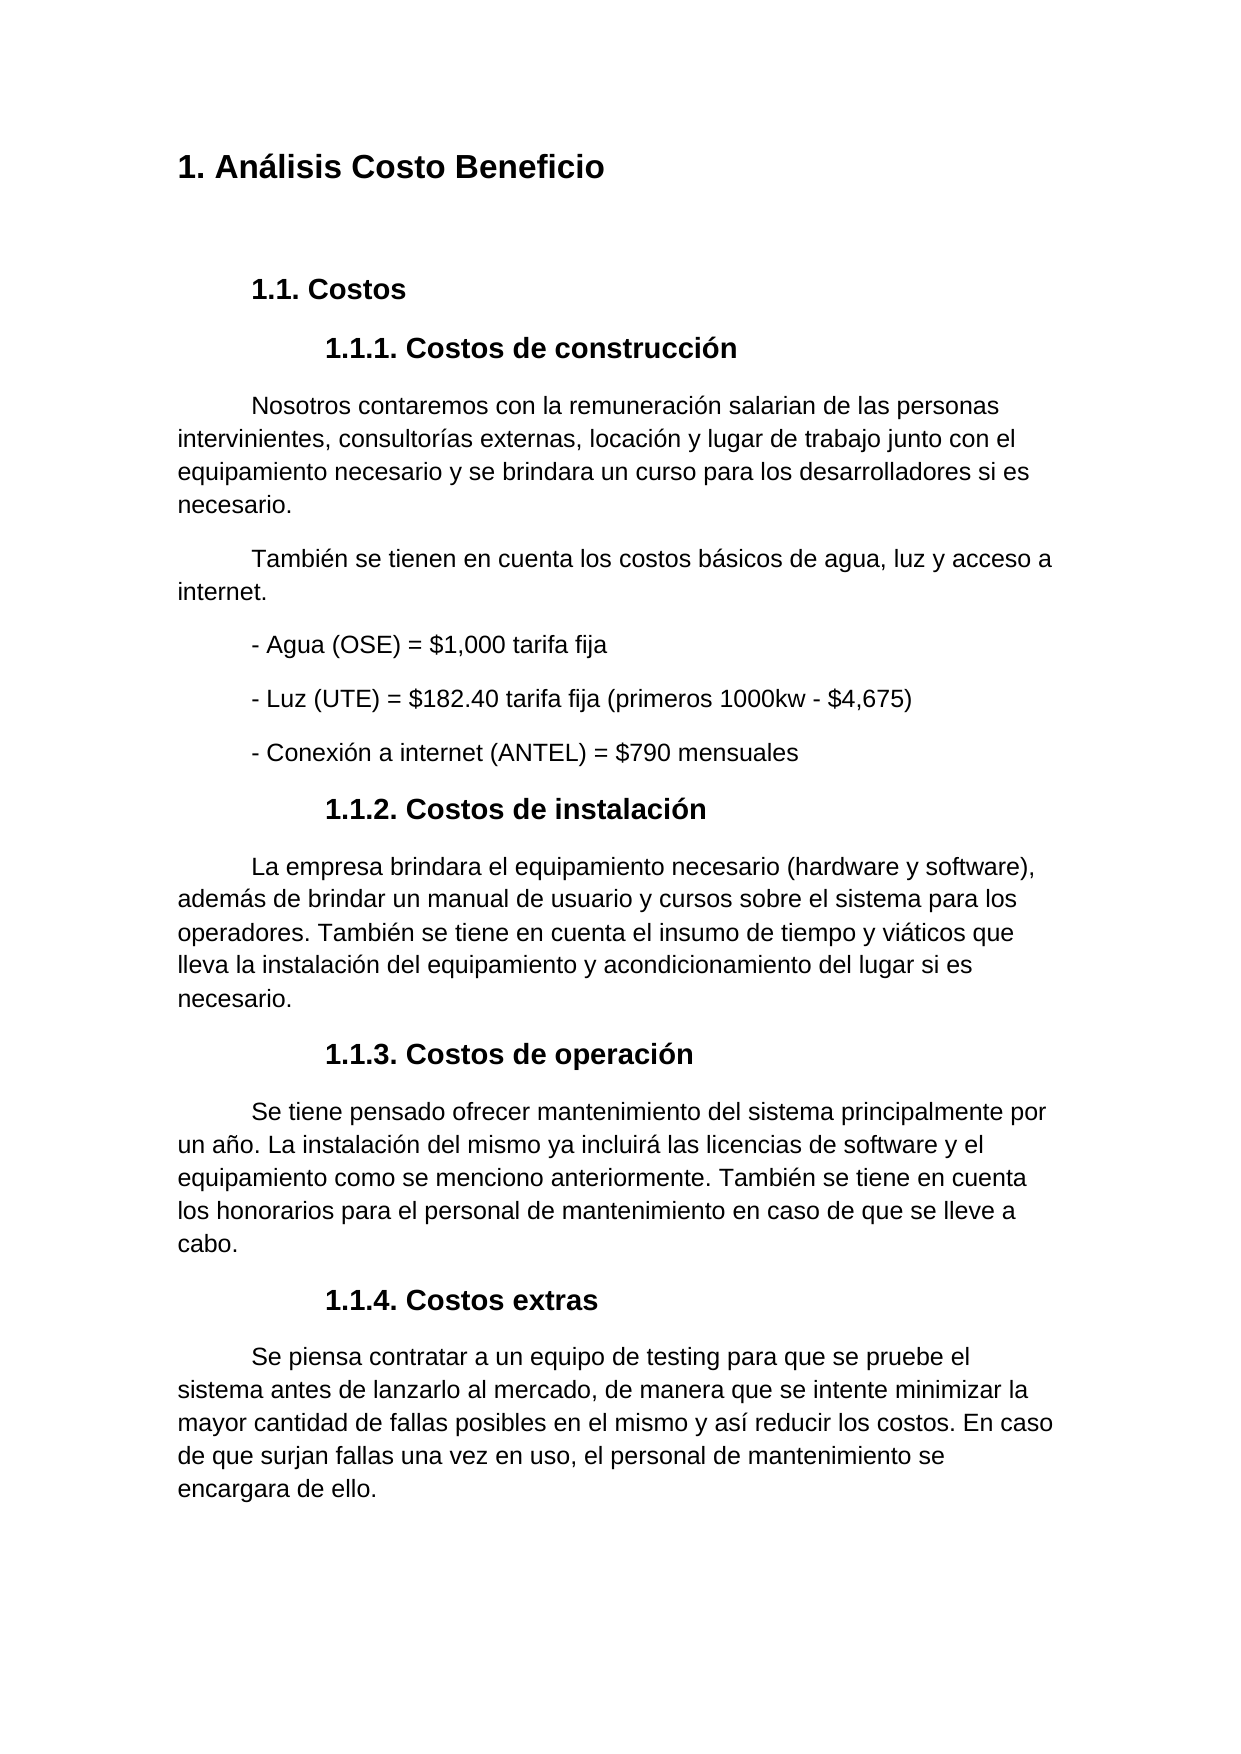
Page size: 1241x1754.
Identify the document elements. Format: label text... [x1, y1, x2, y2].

text Se tiene pensado ofrecer mantenimiento del sistema principalmente por un año. La instalación del mismo ya incluirá las licencias de software y el equipamiento como se menciono anteriormente. También se tiene en cuenta los honorarios para el personal de mantenimiento en caso de que se lleve a cabo. [177, 1097, 1063, 1258]
text 1.1.4. Costos extras [177, 1283, 1063, 1316]
text 1.1.1. Costos de construcción [177, 331, 1063, 365]
text 1.1.3. Costos de operación [177, 1037, 1063, 1071]
text La empresa brindara el equipamiento necesario (hardware y software), además de brindar un manual de usuario y cursos sobre el sistema para los operadores. También se tiene en cuenta el insumo de tiempo y viáticos que lleva la instalación del equipamiento y acondicionamiento del lugar si es necesario. [177, 851, 1063, 1012]
text Se piensa contratar a un equipo de testing para que se pruebe el sistema antes de lanzarlo al mercado, de manera que se intente minimizar la mayor cantidad de fallas posibles en el mismo y así reducir los costos. En caso de que surjan fallas una vez en uso, el personal de mantenimiento se encargara de ello. [177, 1342, 1063, 1503]
text - Conexión a internet (ANTEL) = $790 mensuales [177, 738, 1063, 767]
text 1. Análisis Costo Beneficio [177, 148, 1063, 186]
text 1.1.2. Costos de instalación [177, 792, 1063, 826]
text 1.1. Costos [177, 272, 1063, 306]
text - Luz (UTE) = $182.40 tarifa fija (primeros 1000kw - $4,675) [177, 684, 1063, 713]
text También se tienen en cuenta los costos básicos de agua, luz y acceso a internet. [177, 544, 1063, 605]
text - Agua (OSE) = $1,000 tarifa fija [177, 631, 1063, 659]
text Nosotros contaremos con la remuneración salarian de las personas intervinientes, consultorías externas, locación y lugar de trabajo junto con el equipamiento necesario y se brindara un curso para los desarrolladores si es necesario. [177, 391, 1063, 518]
